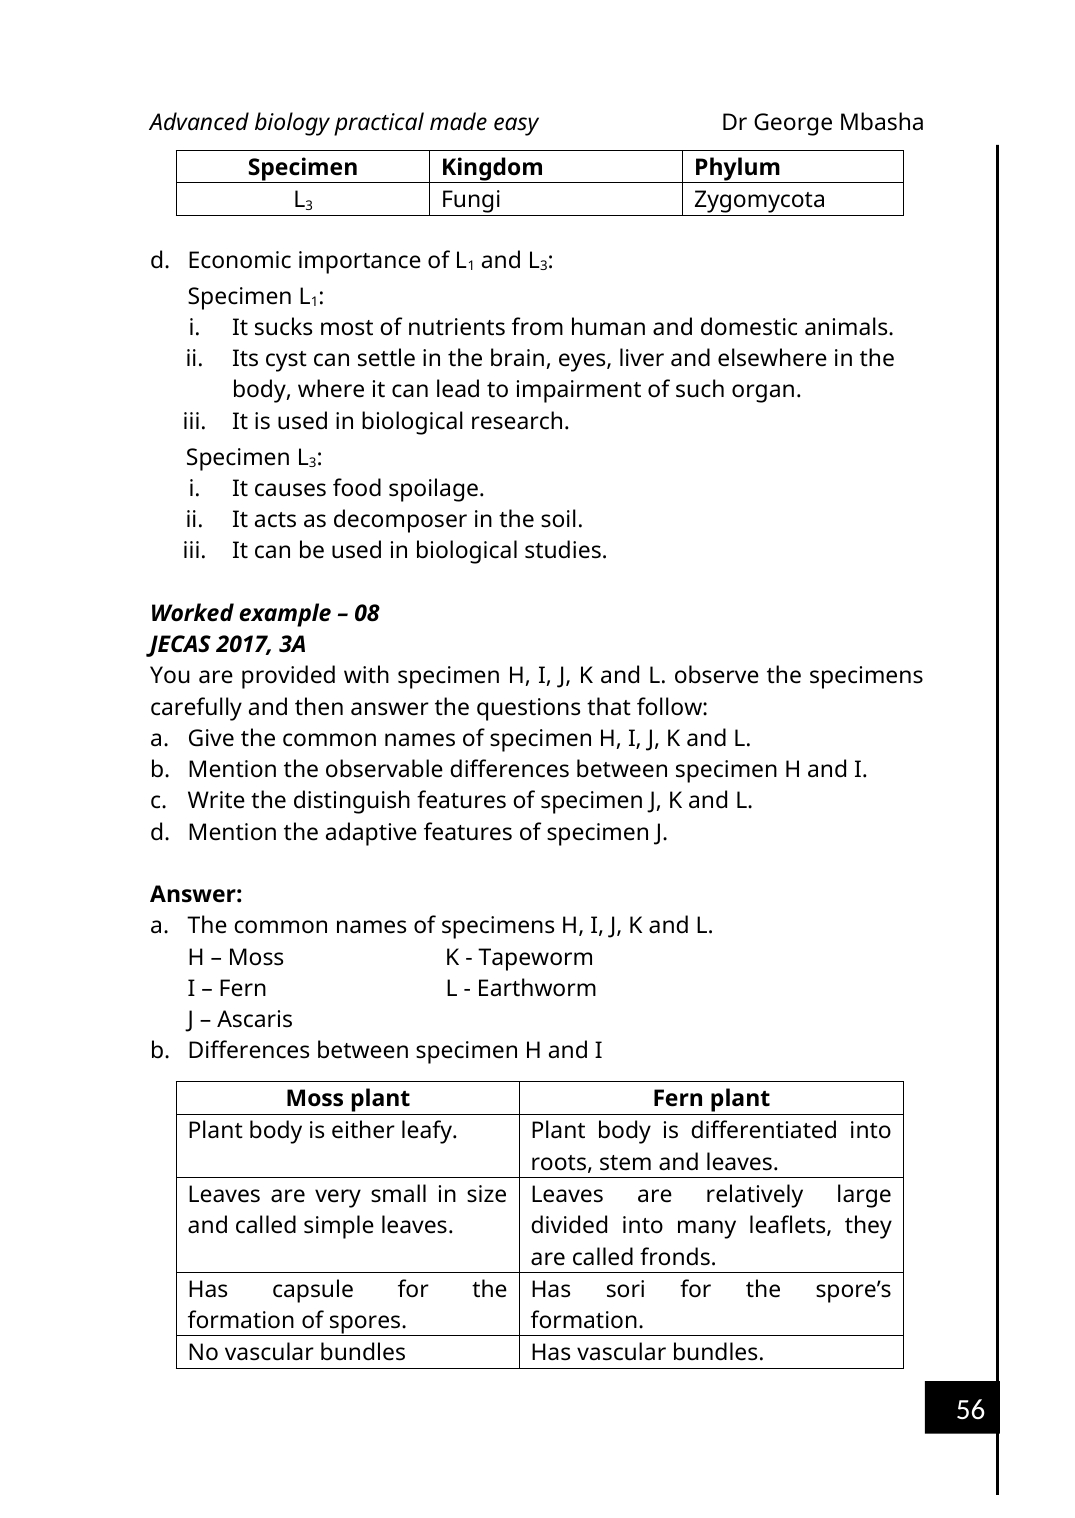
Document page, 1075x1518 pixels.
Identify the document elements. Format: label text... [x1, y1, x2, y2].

text Worked example – 08 [150, 597, 925, 628]
table_header Fern plant [520, 1082, 903, 1113]
table_cell No vascular bundles [177, 1336, 519, 1368]
list It sucks most of nutrients from human and domestic animals. [194, 311, 925, 342]
list It can be used in biological studies. [194, 534, 925, 566]
table_header Phylum [683, 151, 903, 182]
table_cell Has sori for the spore’s formation. [520, 1273, 903, 1335]
table_cell Fungi [430, 183, 682, 214]
list I – Fern L - Earthworm [187, 972, 925, 1003]
table_cell Plant body is differentiated into roots, stem and leaves. [520, 1115, 903, 1177]
list Mention the observable differences between specimen H and I. [150, 753, 925, 784]
text Answer: [150, 878, 925, 909]
text JECAS 2017, 3A [150, 628, 925, 659]
list The common names of specimens H, I, J, K and L. [150, 909, 925, 941]
list Write the distinguish features of specimen J, K and L. [150, 784, 925, 816]
table_header Specimen [177, 151, 429, 182]
list Its cyst can settle in the brain, eyes, liver and elsewhere in the body, where it can lead to impairment of such organ. [194, 342, 925, 404]
table_cell Leaves are relatively large divided into many leaflets, they are called fronds. [520, 1178, 903, 1272]
table_cell Has capsule for the formation of spores. [177, 1273, 519, 1335]
list It causes food spoilage. [194, 472, 925, 503]
table_cell Leaves are very small in size and called simple leaves. [177, 1178, 519, 1272]
list J – Ascaris [187, 1003, 925, 1034]
list It acts as decomposer in the soil. [194, 503, 925, 534]
table_cell Has vascular bundles. [520, 1336, 903, 1368]
table_cell Plant body is either leafy. [177, 1115, 519, 1177]
list Differences between specimen H and I [150, 1034, 925, 1066]
table_cell Zygomycota [683, 183, 903, 214]
list Give the common names of specimen H, I, J, K and L. [150, 722, 925, 753]
table_cell L3 [177, 183, 429, 214]
table_header Moss plant [177, 1082, 519, 1113]
table_header Kingdom [430, 151, 682, 182]
list It is used in biological research. [194, 404, 925, 436]
text You are provided with specimen H, I, J, K and L. observe the specimens carefully and then answer the questions that follow: [150, 659, 925, 722]
list Mention the adaptive features of specimen J. [150, 816, 925, 847]
list Specimen L1: [187, 279, 925, 311]
text Specimen L3: [150, 441, 925, 472]
list H – Moss K - Tapeworm [187, 941, 925, 972]
list Economic importance of L1 and L3: [150, 244, 925, 275]
